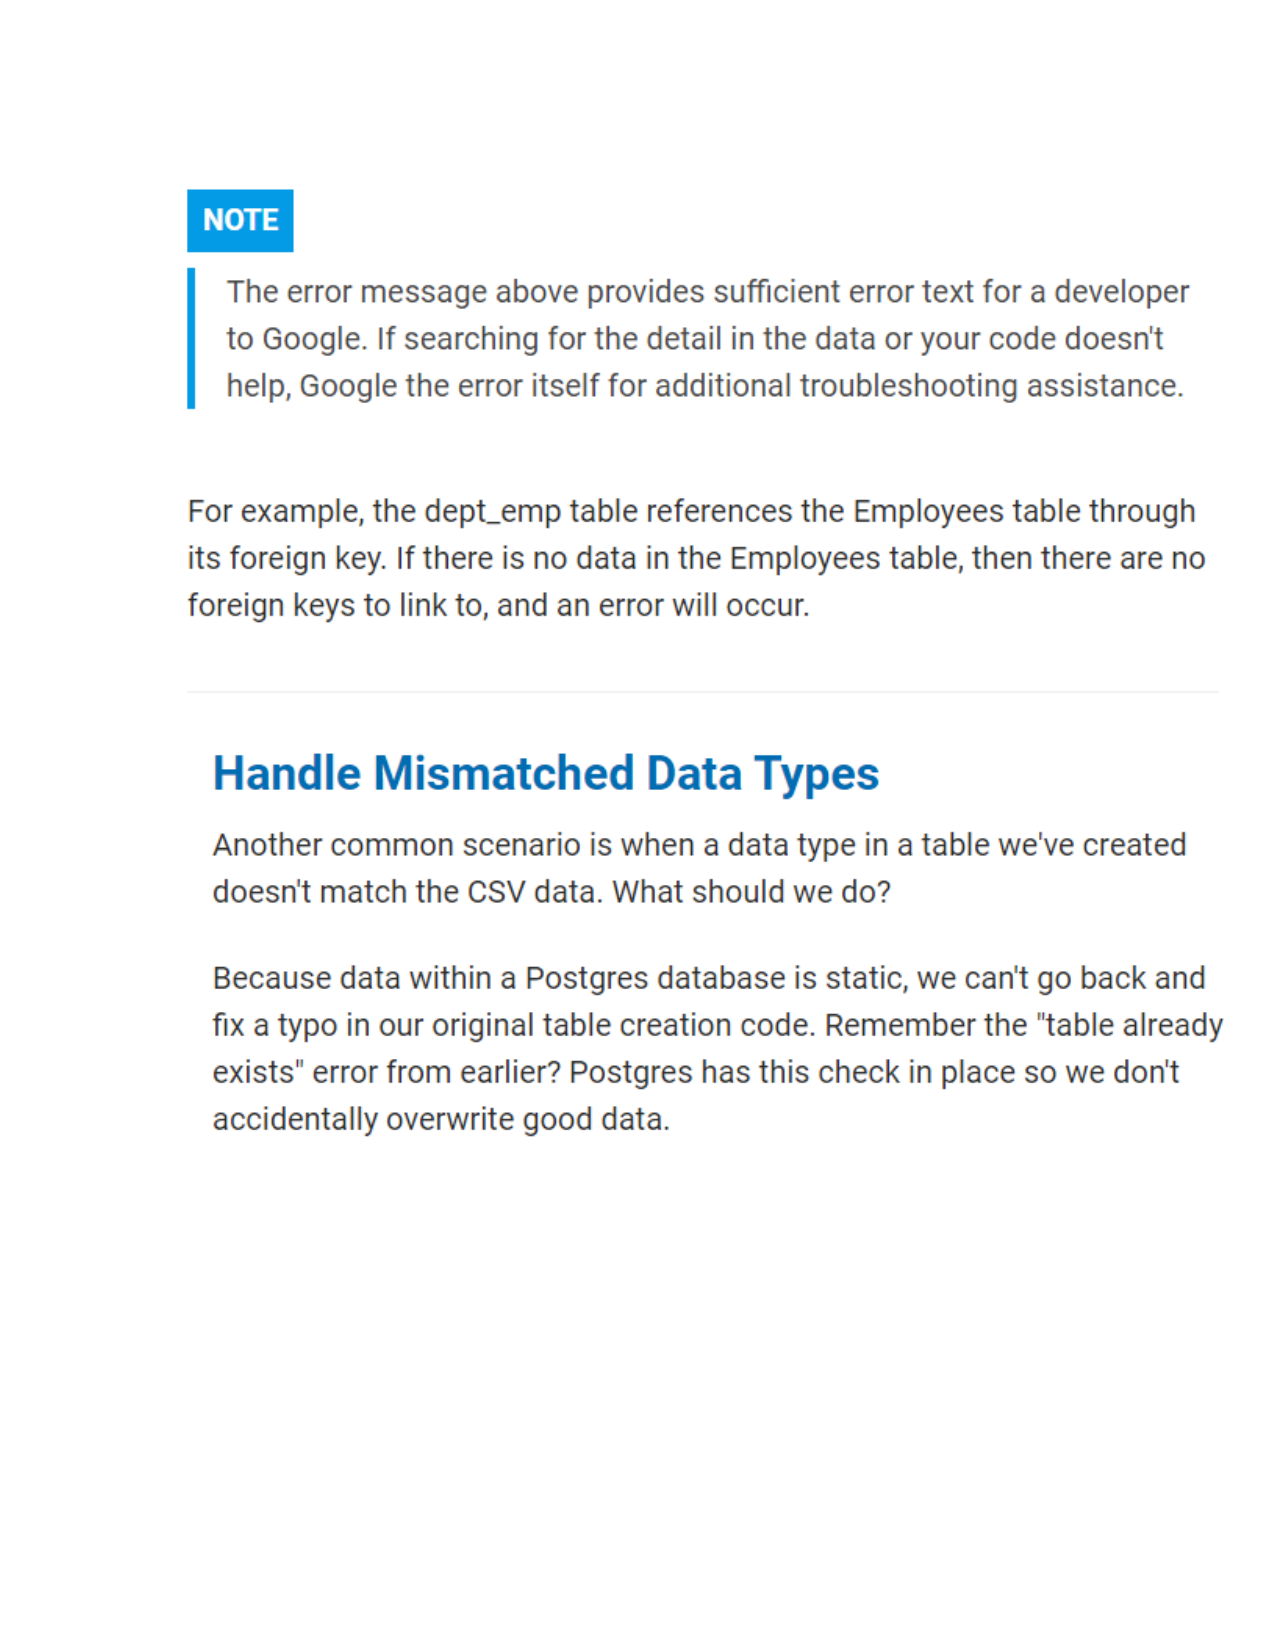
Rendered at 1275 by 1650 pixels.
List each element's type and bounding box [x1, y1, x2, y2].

picture [150, 722, 1246, 1185]
picture [150, 150, 1275, 704]
